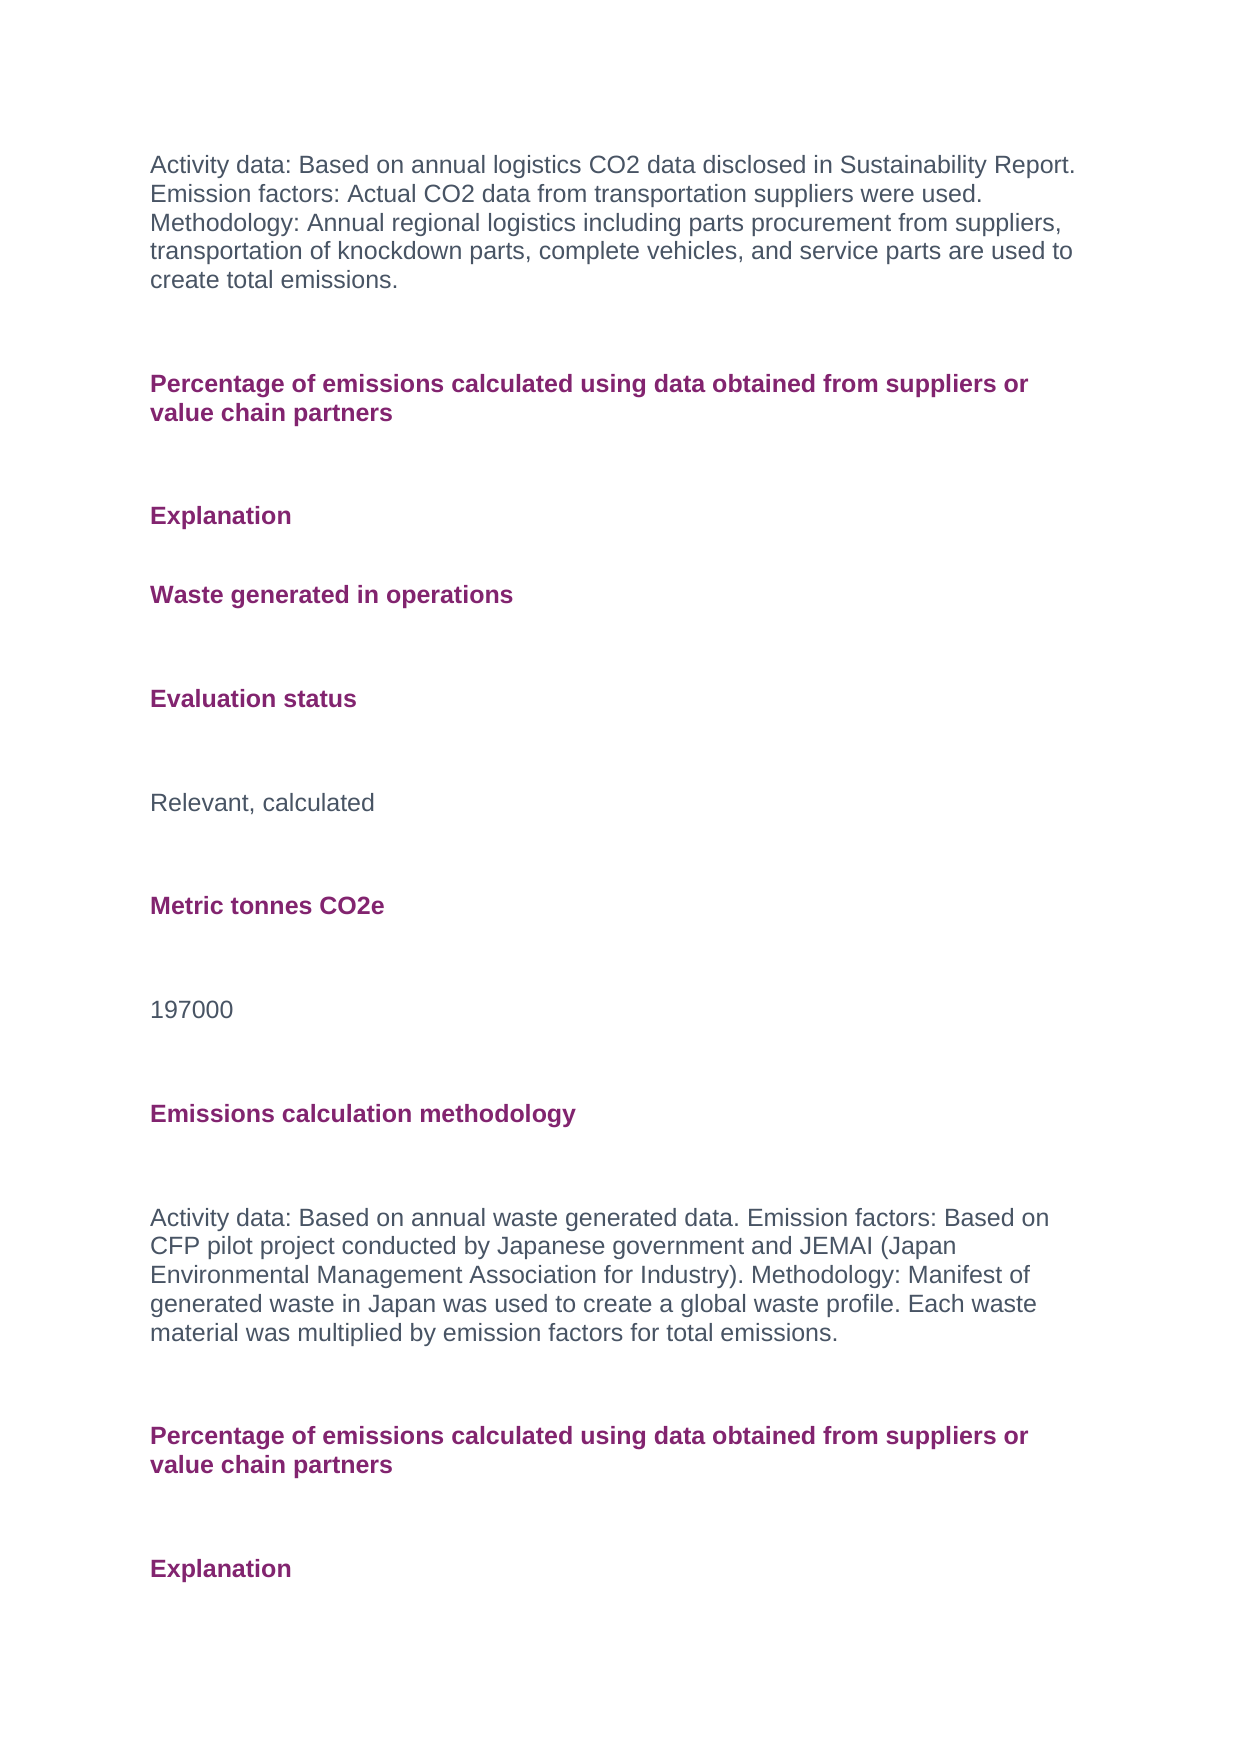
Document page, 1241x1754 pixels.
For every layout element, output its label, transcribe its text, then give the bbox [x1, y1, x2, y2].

text Activity data: Based on annual logistics CO2 data disclosed in Sustainability Report. Emission factors: Actual CO2 data from transportation suppliers were used. Methodology: Annual regional logistics including parts procurement from suppliers, transportation of knockdown parts, complete vehicles, and service parts are used to create total emissions. [150, 150, 1090, 294]
subtitle Explanation [150, 1554, 1090, 1582]
subtitle Explanation [150, 501, 1090, 530]
subtitle Metric tonnes CO2e [150, 891, 1090, 920]
subtitle Waste generated in operations [150, 580, 1090, 609]
subtitle Emissions calculation methodology [150, 1099, 1090, 1127]
text Relevant, calculated [150, 787, 1090, 816]
text 197000 [150, 995, 1090, 1024]
subtitle Percentage of emissions calculated using data obtained from suppliers or value chain partners [150, 369, 1090, 426]
subtitle Percentage of emissions calculated using data obtained from suppliers or value chain partners [150, 1421, 1090, 1479]
subtitle Evaluation status [150, 684, 1090, 712]
text Activity data: Based on annual waste generated data. Emission factors: Based on CFP pilot project conducted by Japanese government and JEMAI (Japan Environmental Management Association for Industry). Methodology: Manifest of generated waste in Japan was used to create a global waste profile. Each waste material was multiplied by emission factors for total emissions. [150, 1202, 1090, 1346]
